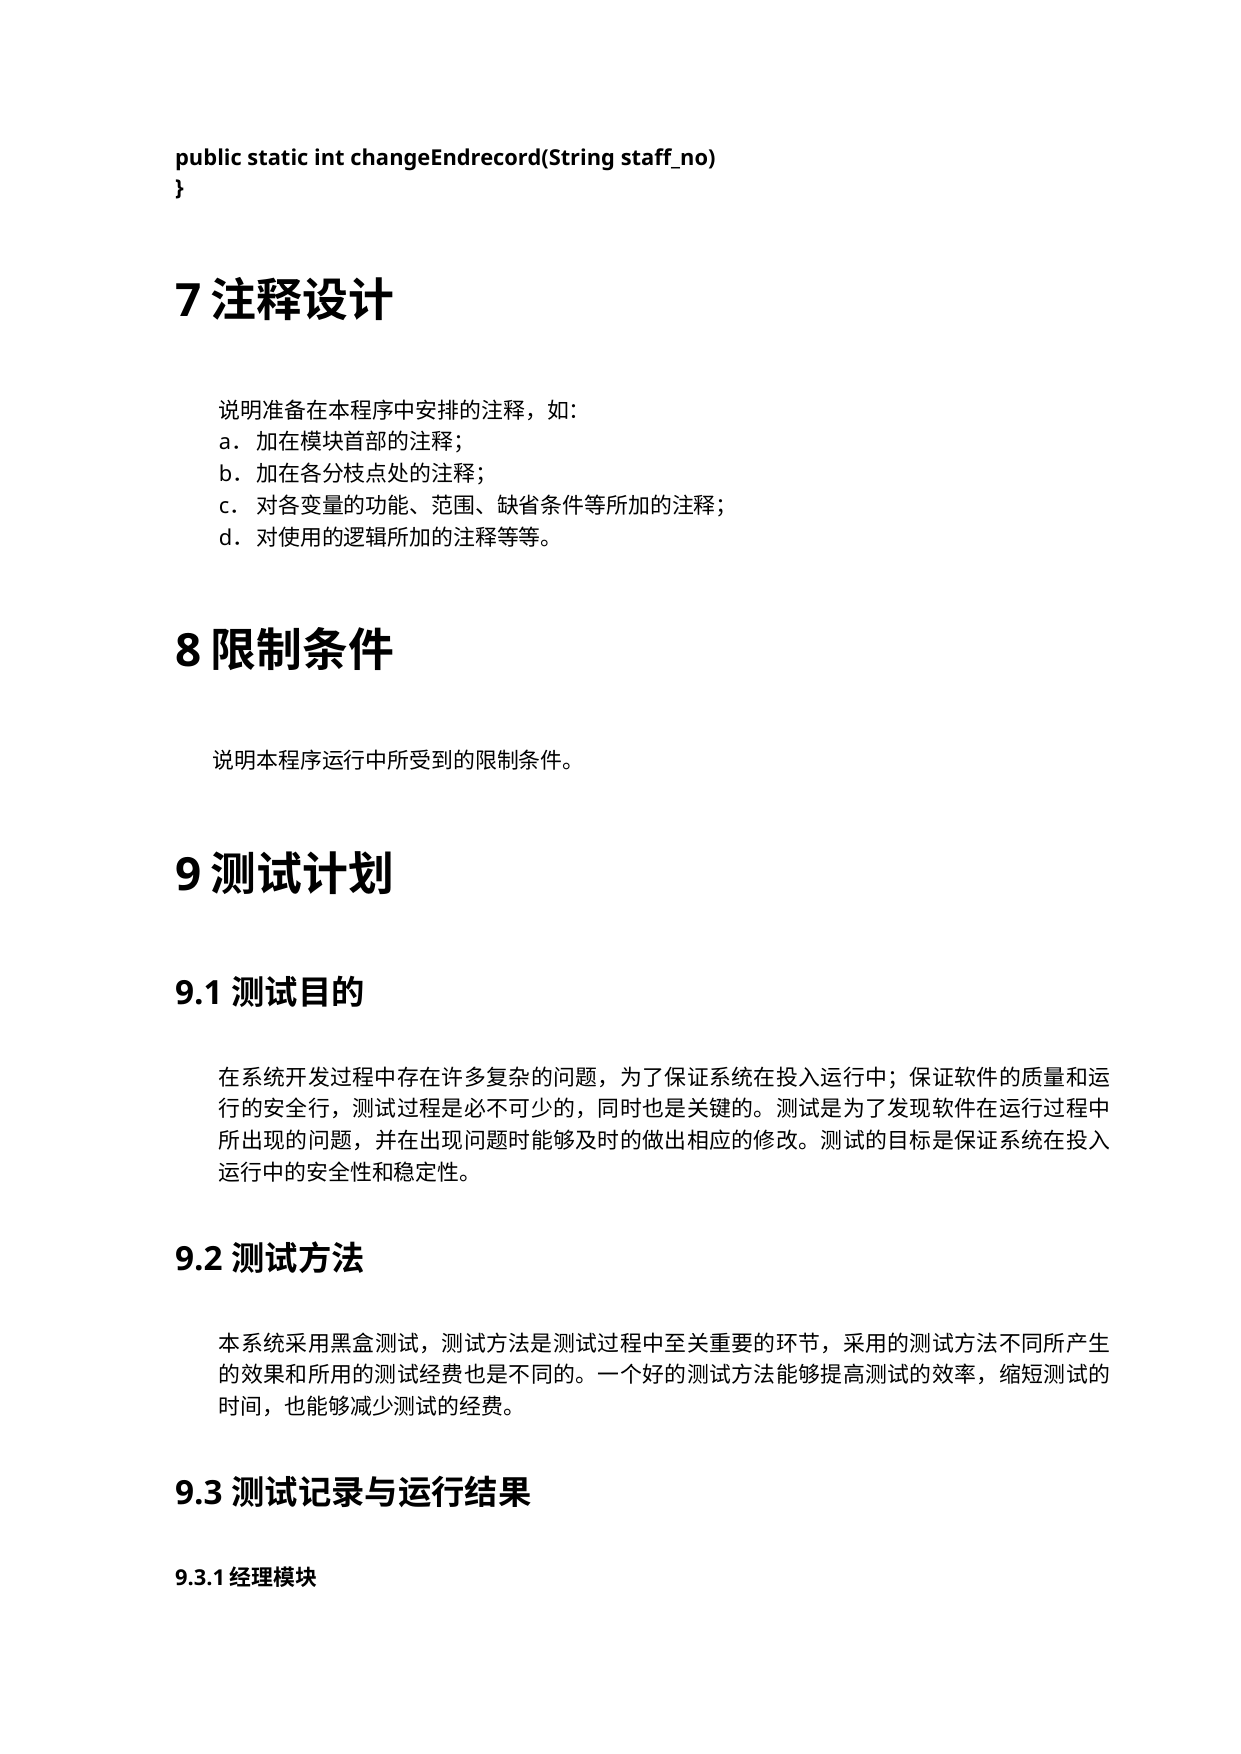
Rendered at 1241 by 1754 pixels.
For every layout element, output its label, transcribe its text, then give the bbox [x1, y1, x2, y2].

text public static int changeEndrecord(String staff_no) [175, 142, 1113, 171]
text 9.3 测试记录与运行结果 [175, 1466, 1113, 1514]
text 在系统开发过程中存在许多复杂的问题，为了保证系统在投入运行中；保证软件的质量和运行的安全行，测试过程是必不可少的，同时也是关键的。测试是为了发现软件在运行过程中所出现的问题，并在出现问题时能够及时的做出相应的修改。测试的目标是保证系统在投入运行中的安全性和稳定性。 [219, 1059, 1113, 1186]
text 8限制条件 [175, 614, 1113, 680]
text 9.3.1经理模块 [175, 1560, 1113, 1592]
list 对使用的逻辑所加的注释等等。 [219, 519, 1113, 551]
text 说明准备在本程序中安排的注释，如： [175, 393, 1113, 424]
list 加在各分枝点处的注释； [219, 456, 1113, 488]
text 9测试计划 [175, 837, 1113, 903]
text 7注释设计 [175, 264, 1113, 330]
text 9.1 测试目的 [175, 966, 1113, 1014]
list 对各变量的功能、范围、缺省条件等所加的注释； [219, 488, 1113, 519]
text 本系统采用黑盒测试，测试方法是测试过程中至关重要的环节，采用的测试方法不同所产生的效果和所用的测试经费也是不同的。一个好的测试方法能够提高测试的效率，缩短测试的时间，也能够减少测试的经费。 [219, 1326, 1113, 1421]
text 说明本程序运行中所受到的限制条件。 [175, 743, 1113, 774]
text 9.2 测试方法 [175, 1232, 1113, 1280]
text } [175, 171, 1113, 201]
list 加在模块首部的注释； [219, 424, 1113, 456]
